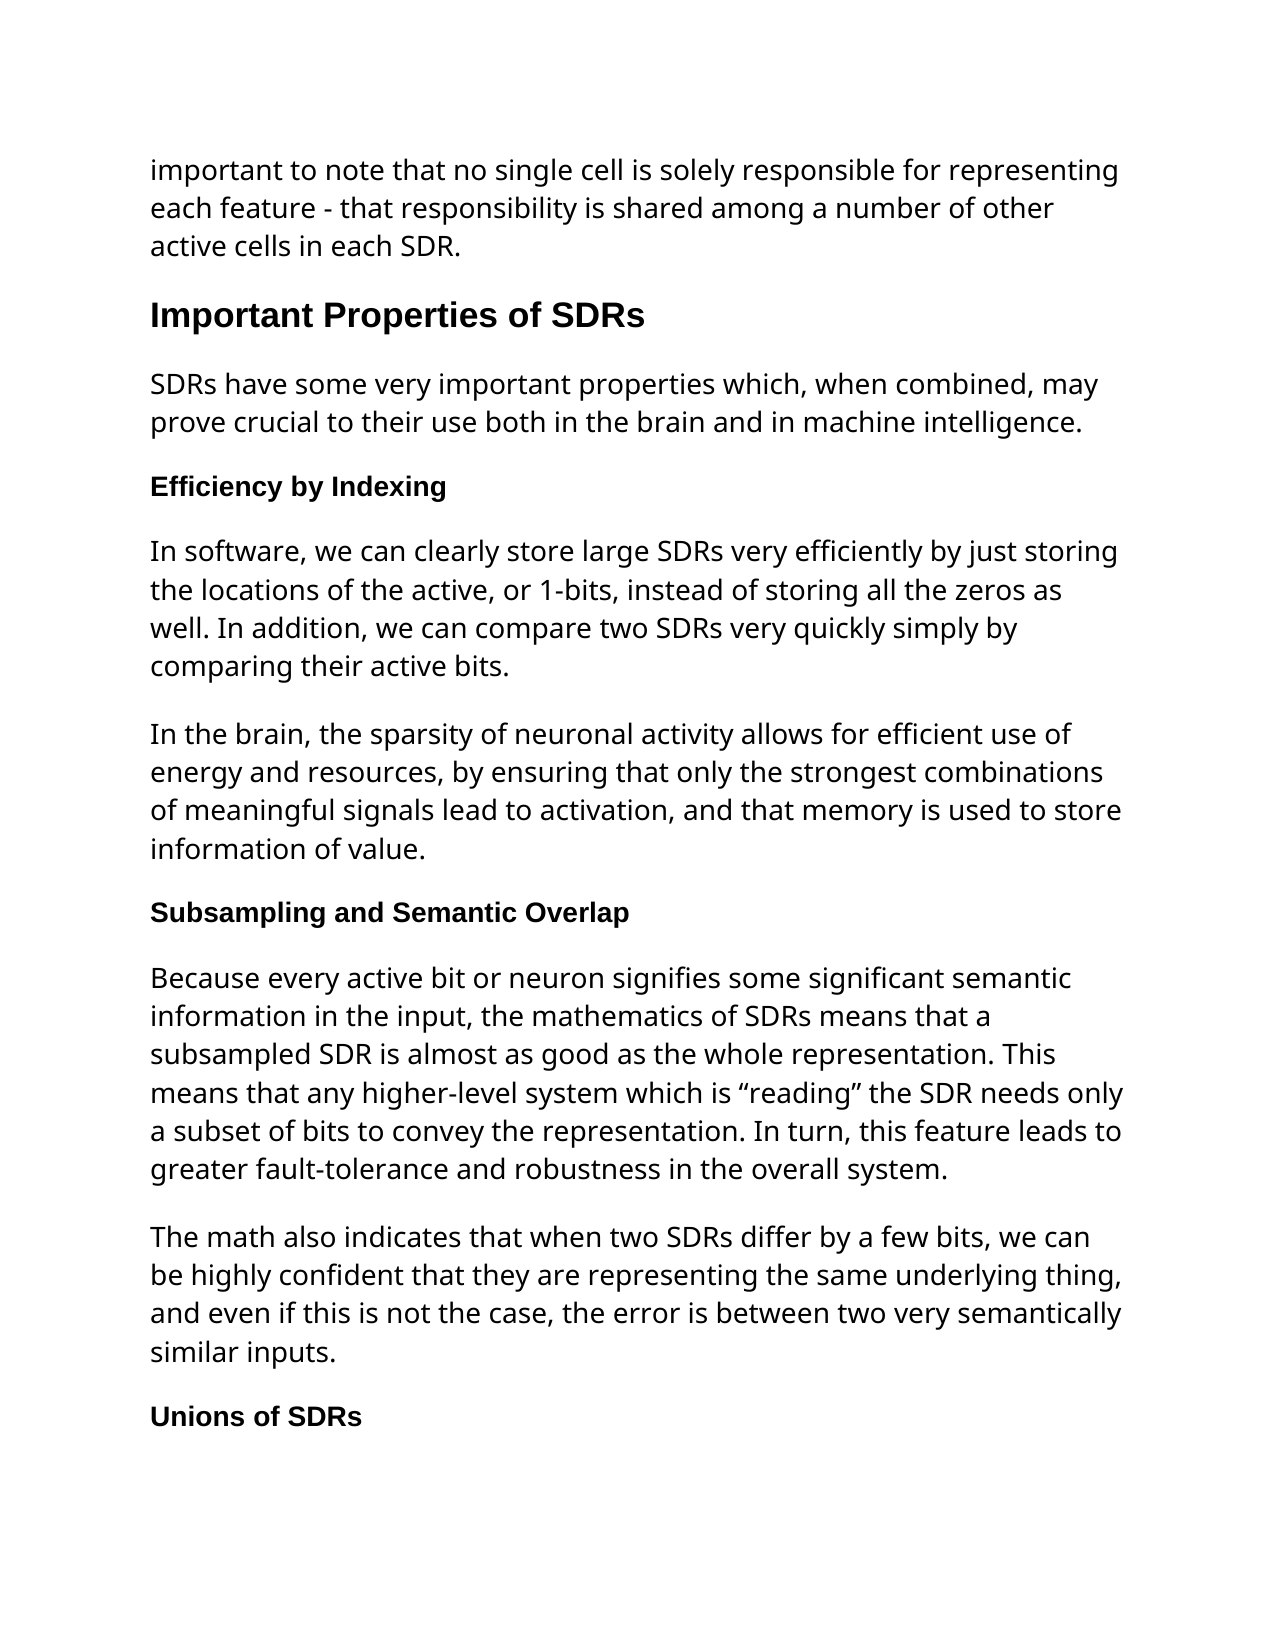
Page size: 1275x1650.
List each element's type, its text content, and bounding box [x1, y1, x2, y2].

text Efficiency by Indexing [150, 470, 1125, 502]
text Unions of SDRs [150, 1400, 1125, 1432]
text SDRs have some very important properties which, when combined, may prove crucial to their use both in the brain and in machine intelligence. [150, 364, 1125, 441]
text Subsampling and Semantic Overlap [150, 896, 1125, 929]
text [150, 150, 1125, 265]
text In the brain, the sparsity of neuronal activity allows for efficient use of energy and resources, by ensuring that only the strongest combinations of meaningful signals lead to activation, and that memory is used to store information of value. [150, 714, 1125, 867]
text In software, we can clearly store large SDRs very efficiently by just storing the locations of the active, or 1-bits, instead of storing all the zeros as well. In addition, we can compare two SDRs very quickly simply by comparing their active bits. [150, 531, 1125, 685]
text Because every active bit or neuron signifies some significant semantic information in the input, the mathematics of SDRs means that a subsampled SDR is almost as good as the whole representation. This means that any higher-level system which is “reading” the SDR needs only a subset of bits to convey the representation. In turn, this feature leads to greater fault-tolerance and robustness in the overall system. [150, 958, 1125, 1188]
text The math also indicates that when two SDRs differ by a few bits, we can be highly confident that they are representing the same underlying thing, and even if this is not the case, the error is between two very semantically similar inputs. [150, 1217, 1125, 1371]
text Important Properties of SDRs [150, 294, 1125, 335]
